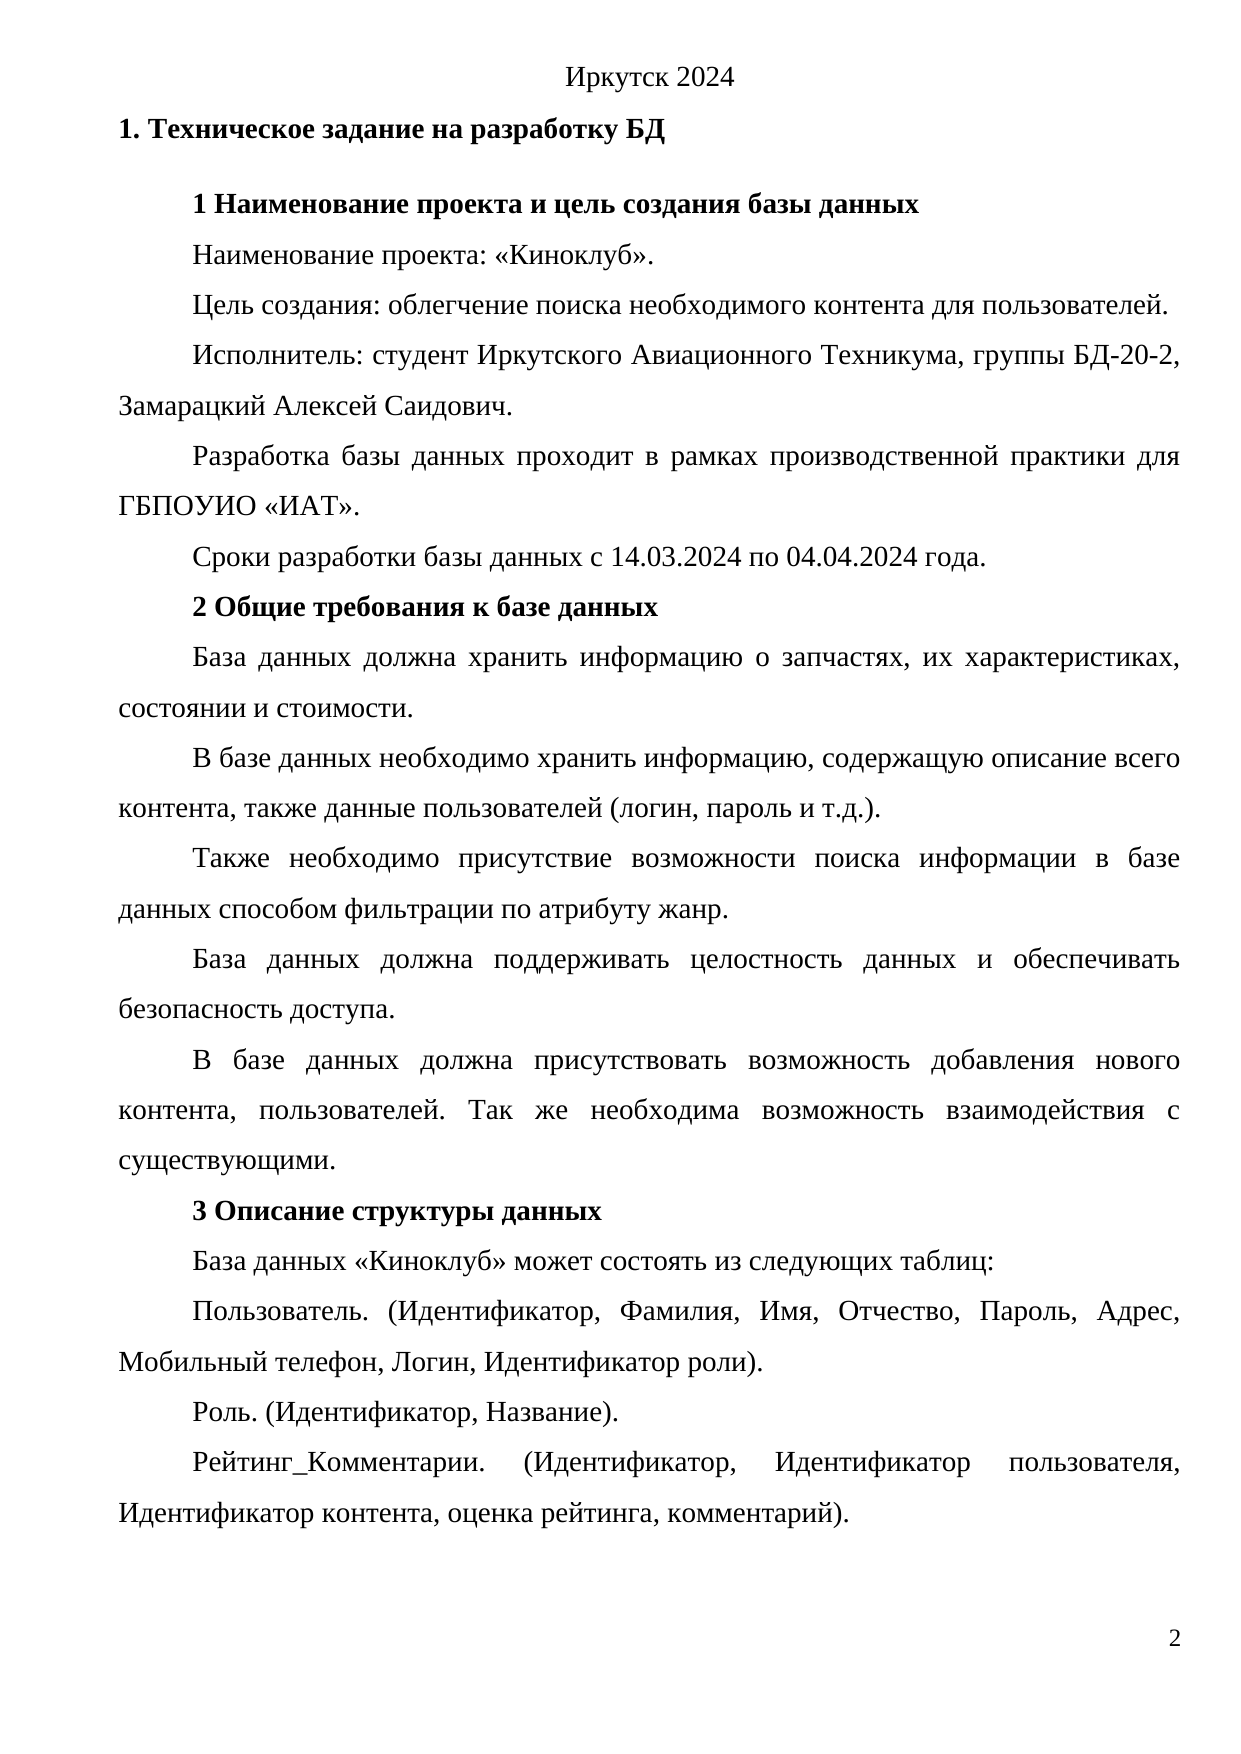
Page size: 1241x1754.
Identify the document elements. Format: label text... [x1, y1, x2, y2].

text Также необходимо присутствие возможности поиска информации в базе данных способом фильтрации по атрибуту жанр. [118, 841, 1181, 924]
text Пользователь. (Идентификатор, Фамилия, Имя, Отчество, Пароль, Адрес, Мобильный телефон, Логин, Идентификатор роли). [118, 1293, 1181, 1377]
text Иркутск 2024 [118, 59, 1181, 93]
text 1 Наименование проекта и цель создания базы данных [118, 187, 1181, 220]
text Роль. (Идентификатор, Название). [118, 1394, 1181, 1428]
text В базе данных необходимо хранить информацию, содержащую описание всего контента, также данные пользователей (логин, пароль и т.д.). [118, 740, 1181, 824]
text Разработка базы данных проходит в рамках производственной практики для ГБПОУИО «ИАТ». [118, 438, 1181, 522]
text 3 Описание структуры данных [192, 1193, 1181, 1226]
subtitle Техническое задание на разработку БД [118, 111, 1240, 145]
text 2 Общие требования к базе данных [192, 589, 1181, 623]
text В базе данных должна присутствовать возможность добавления нового контента, пользователей. Так же необходима возможность взаимодействия с существующими. [118, 1042, 1181, 1176]
text Наименование проекта: «Киноклуб». [118, 237, 1181, 270]
text Рейтинг_Комментарии. (Идентификатор, Идентификатор пользователя, Идентификатор контента, оценка рейтинга, комментарий). [118, 1444, 1181, 1528]
text База данных должна хранить информацию о запчастях, их характеристиках, состоянии и стоимости. [118, 639, 1181, 723]
text Сроки разработки базы данных с 14.03.2024 по 04.04.2024 года. [118, 539, 1181, 572]
text Цель создания: облегчение поиска необходимого контента для пользователей. [118, 287, 1181, 321]
text База данных «Киноклуб» может состоять из следующих таблиц: [118, 1243, 1181, 1277]
text База данных должна поддерживать целостность данных и обеспечивать безопасность доступа. [118, 941, 1181, 1025]
text Исполнитель: студент Иркутского Авиационного Техникума, группы БД-20-2, Замарацкий Алексей Саидович. [118, 337, 1181, 421]
